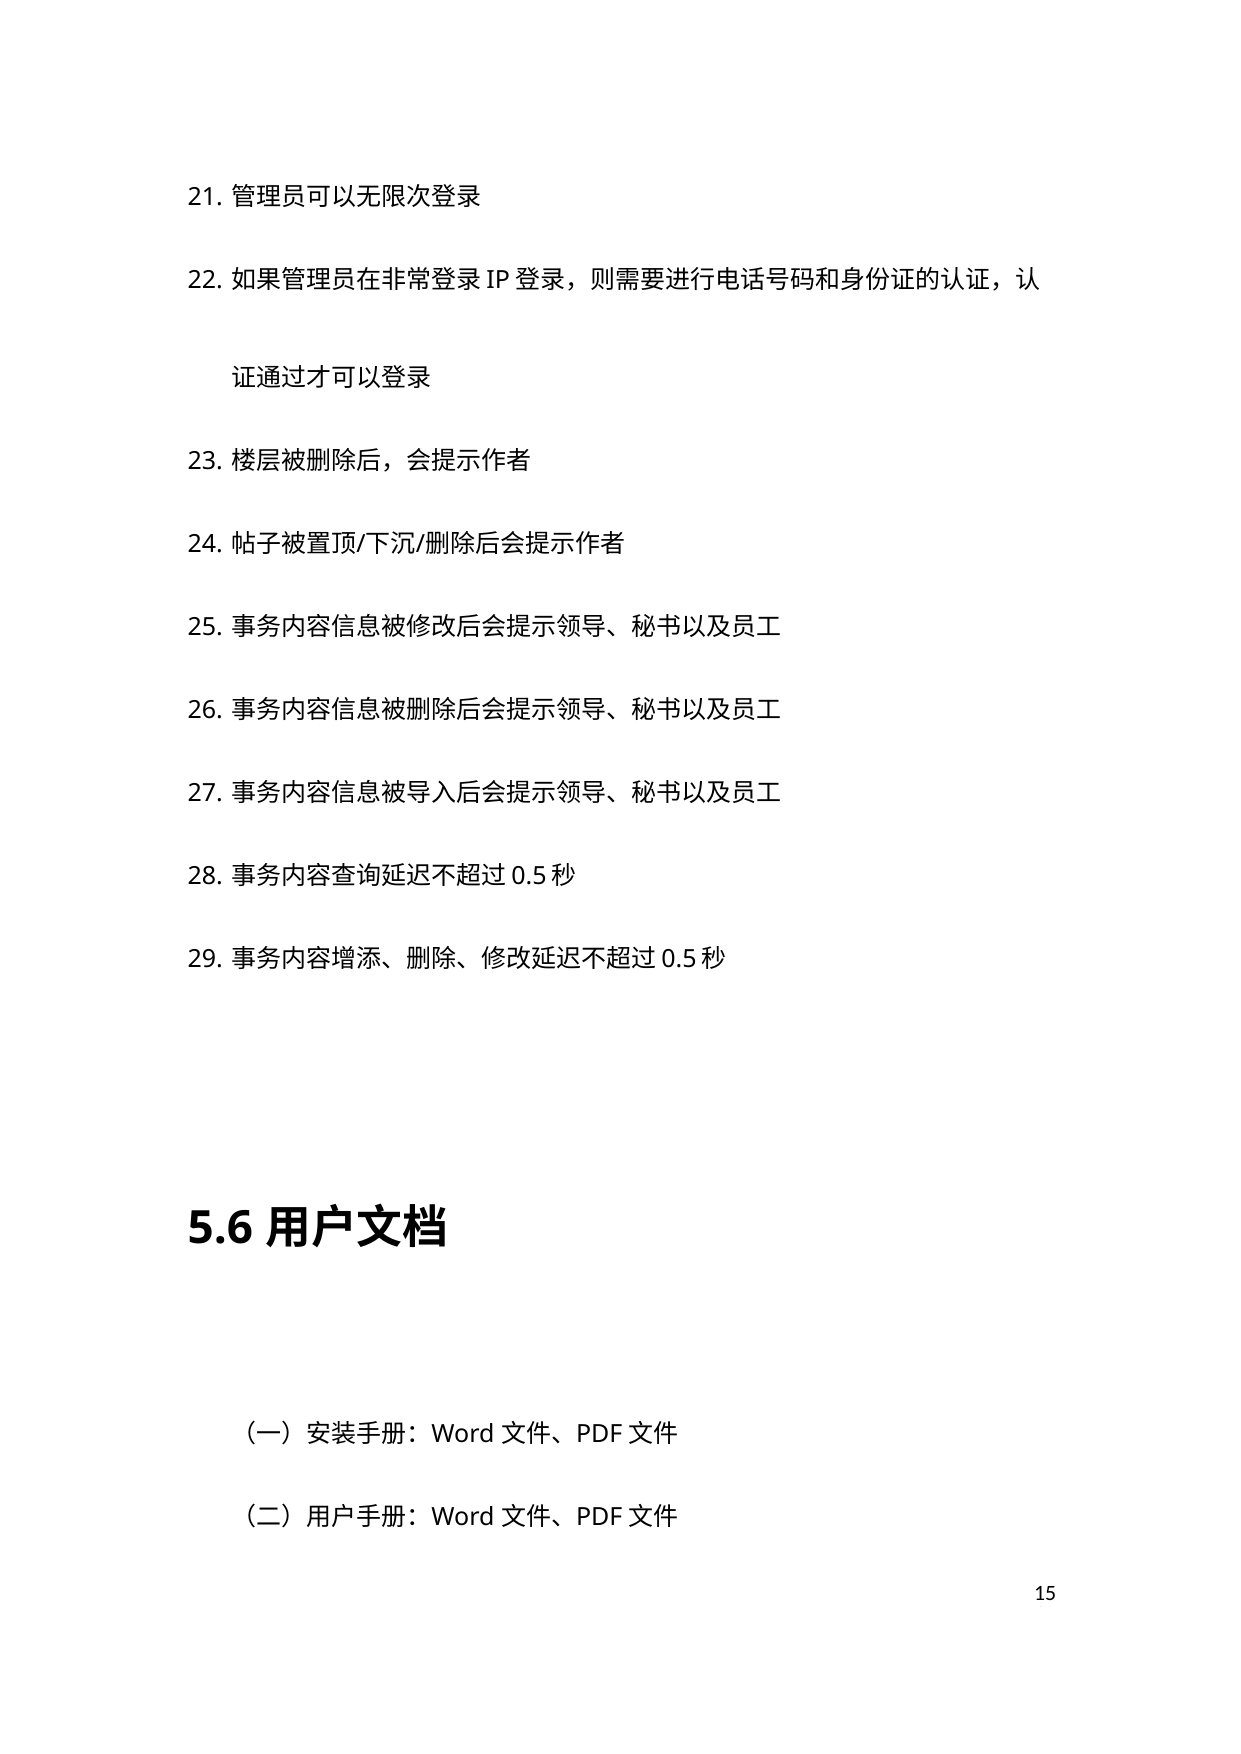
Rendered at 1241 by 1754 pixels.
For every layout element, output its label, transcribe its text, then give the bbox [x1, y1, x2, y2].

list 楼层被删除后，会提示作者 [187, 426, 1053, 491]
list 管理员可以无限次登录 [187, 162, 1053, 227]
text （一）安装手册：Word 文件、PDF 文件 [202, 1399, 1053, 1464]
text （二）用户手册：Word 文件、PDF 文件 [202, 1482, 1053, 1547]
list 如果管理员在非常登录IP登录，则需要进行电话号码和身份证的认证，认证通过才可以登录 [187, 245, 1053, 408]
list 帖子被置顶/下沉/删除后会提示作者 [187, 509, 1053, 574]
list 事务内容信息被修改后会提示领导、秘书以及员工 [187, 592, 1053, 657]
list 事务内容信息被导入后会提示领导、秘书以及员工 [187, 758, 1053, 823]
subtitle 5.6 用户文档 [187, 1174, 1053, 1272]
list 事务内容信息被删除后会提示领导、秘书以及员工 [187, 675, 1053, 740]
list 事务内容增添、删除、修改延迟不超过0.5秒 [187, 924, 1053, 989]
list 事务内容查询延迟不超过0.5秒 [187, 841, 1053, 906]
